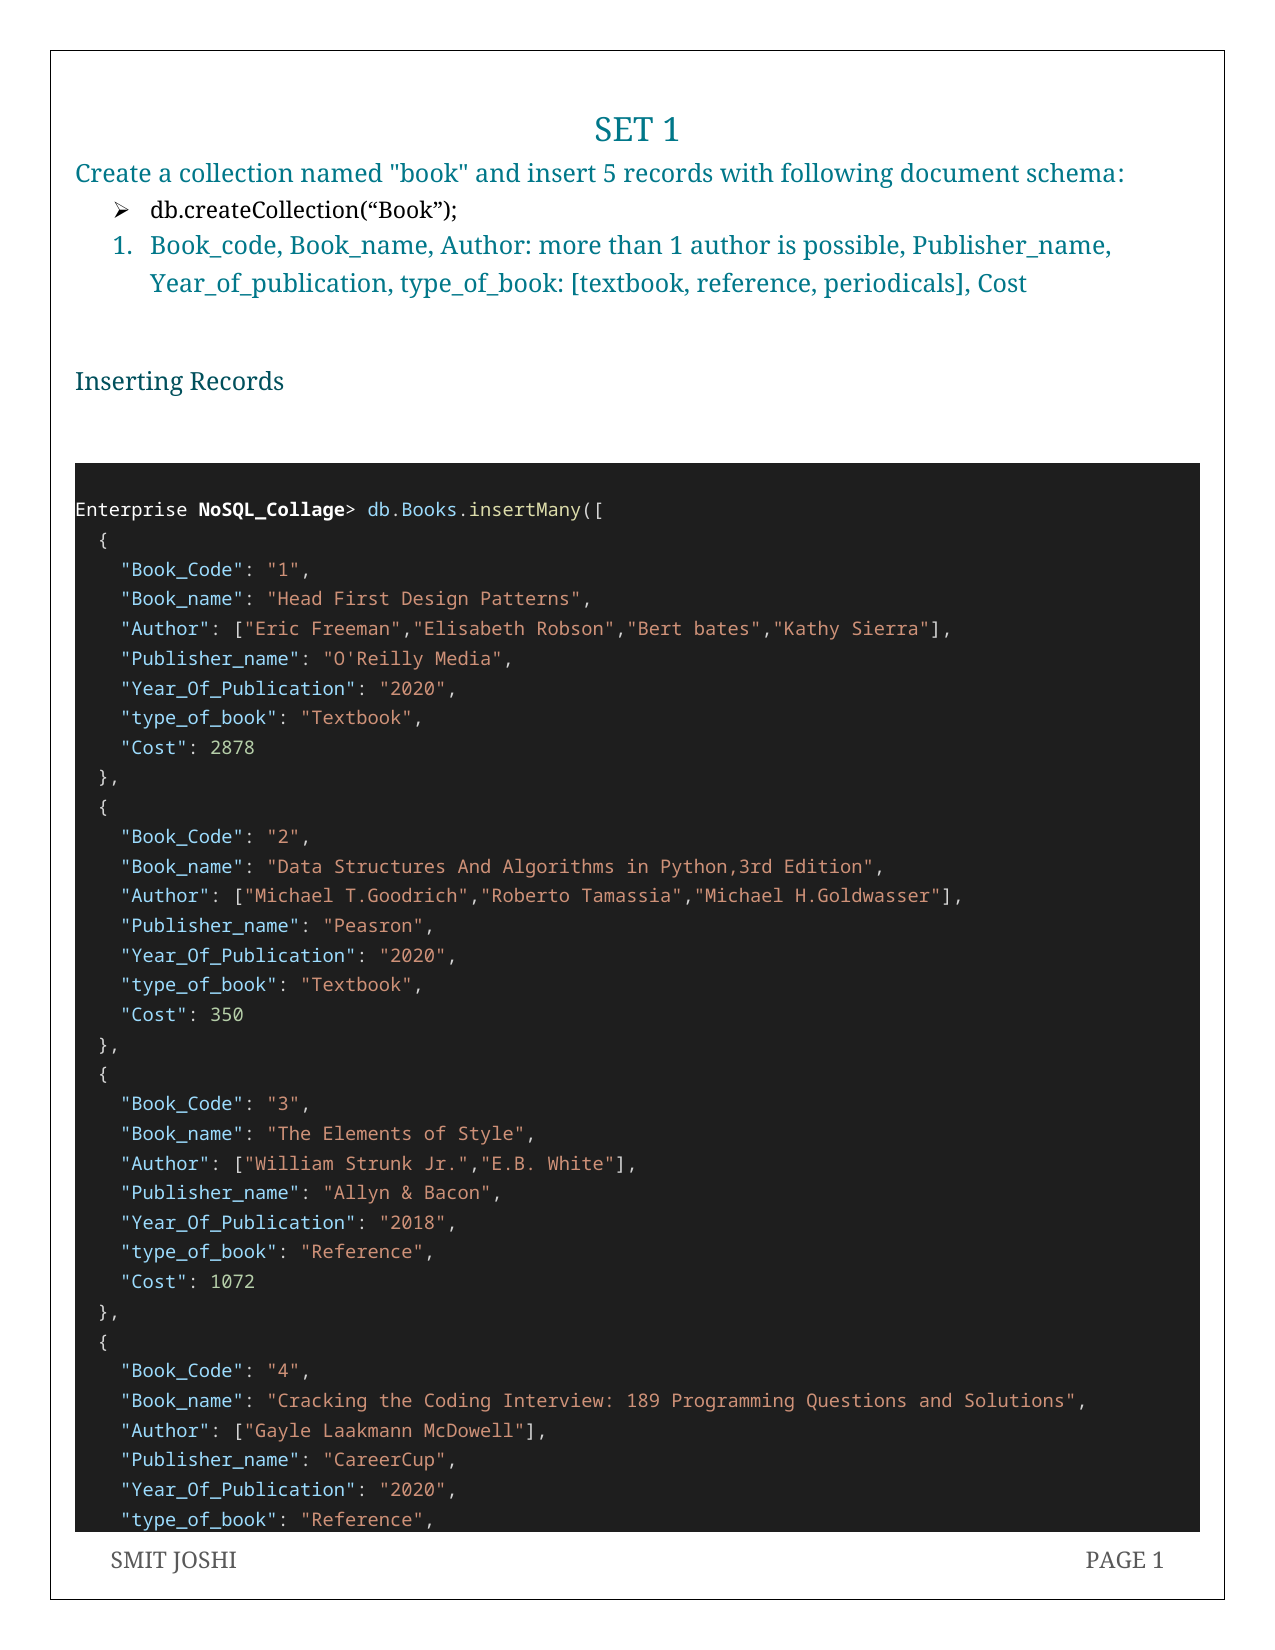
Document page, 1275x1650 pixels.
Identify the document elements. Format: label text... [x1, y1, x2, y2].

text }, [75, 760, 1200, 789]
text "Book_name": "Data Structures And Algorithms in Python,3rd Edition", [75, 849, 1200, 878]
text "Author": ["Gayle Laakmann McDowell"], [75, 1413, 1200, 1442]
text "Author": ["Michael T.Goodrich","Roberto Tamassia","Michael H.Goldwasser"], [75, 878, 1200, 908]
text "type_of_book": "Textbook", [75, 700, 1200, 730]
text "Cost": 350 [75, 997, 1200, 1027]
text "Author": ["William Strunk Jr.","E.B. White"], [75, 1146, 1200, 1175]
subtitle db.createCollection(“Book”); [112, 193, 1200, 225]
text { [75, 789, 1200, 819]
text "Book_name": "Head First Design Patterns", [75, 582, 1200, 611]
text "Cost": 1072 [75, 1264, 1200, 1294]
text "Year_Of_Publication": "2020", [75, 1472, 1200, 1502]
text "Publisher_name": "CareerCup", [75, 1442, 1200, 1472]
text { [75, 522, 1200, 552]
text "Book_Code": "4", [75, 1353, 1200, 1383]
text "Publisher_name": "Peasron", [75, 908, 1200, 938]
subtitle Create a collection named "book" and insert 5 records with following document schema: [75, 156, 1200, 190]
text "Author": ["Eric Freeman","Elisabeth Robson","Bert bates","Kathy Sierra"], [75, 611, 1200, 641]
subtitle Book_code, Book_name, Author: more than 1 author is possible, Publisher_name, Year_of_publication, type_of_book: [textbook, reference, periodicals], Cost [112, 228, 1200, 299]
text "Book_name": "The Elements of Style", [75, 1116, 1200, 1146]
text "Publisher_name": "O'Reilly Media", [75, 641, 1200, 671]
text "Publisher_name": "Allyn & Bacon", [75, 1175, 1200, 1205]
text "type_of_book": "Reference", [75, 1502, 1200, 1532]
text "Book_Code": "1", [75, 552, 1200, 582]
text "Cost": 2878 [75, 730, 1200, 760]
text Enterprise NoSQL_Collage> db.Books.insertMany([ [75, 492, 1200, 522]
text "Year_Of_Publication": "2018", [75, 1205, 1200, 1235]
text "Book_Code": "3", [75, 1086, 1200, 1116]
subtitle SET 1 [75, 106, 1200, 152]
text }, [75, 1294, 1200, 1324]
text }, [75, 1027, 1200, 1057]
text { [75, 1057, 1200, 1086]
subtitle Inserting Records [75, 364, 1200, 398]
text "Book_name": "Cracking the Coding Interview: 189 Programming Questions and Solutions", [75, 1383, 1200, 1413]
text "Book_Code": "2", [75, 819, 1200, 849]
text "type_of_book": "Textbook", [75, 967, 1200, 997]
text "type_of_book": "Reference", [75, 1235, 1200, 1264]
text "Year_Of_Publication": "2020", [75, 938, 1200, 967]
text "Year_Of_Publication": "2020", [75, 671, 1200, 700]
text { [75, 1324, 1200, 1353]
